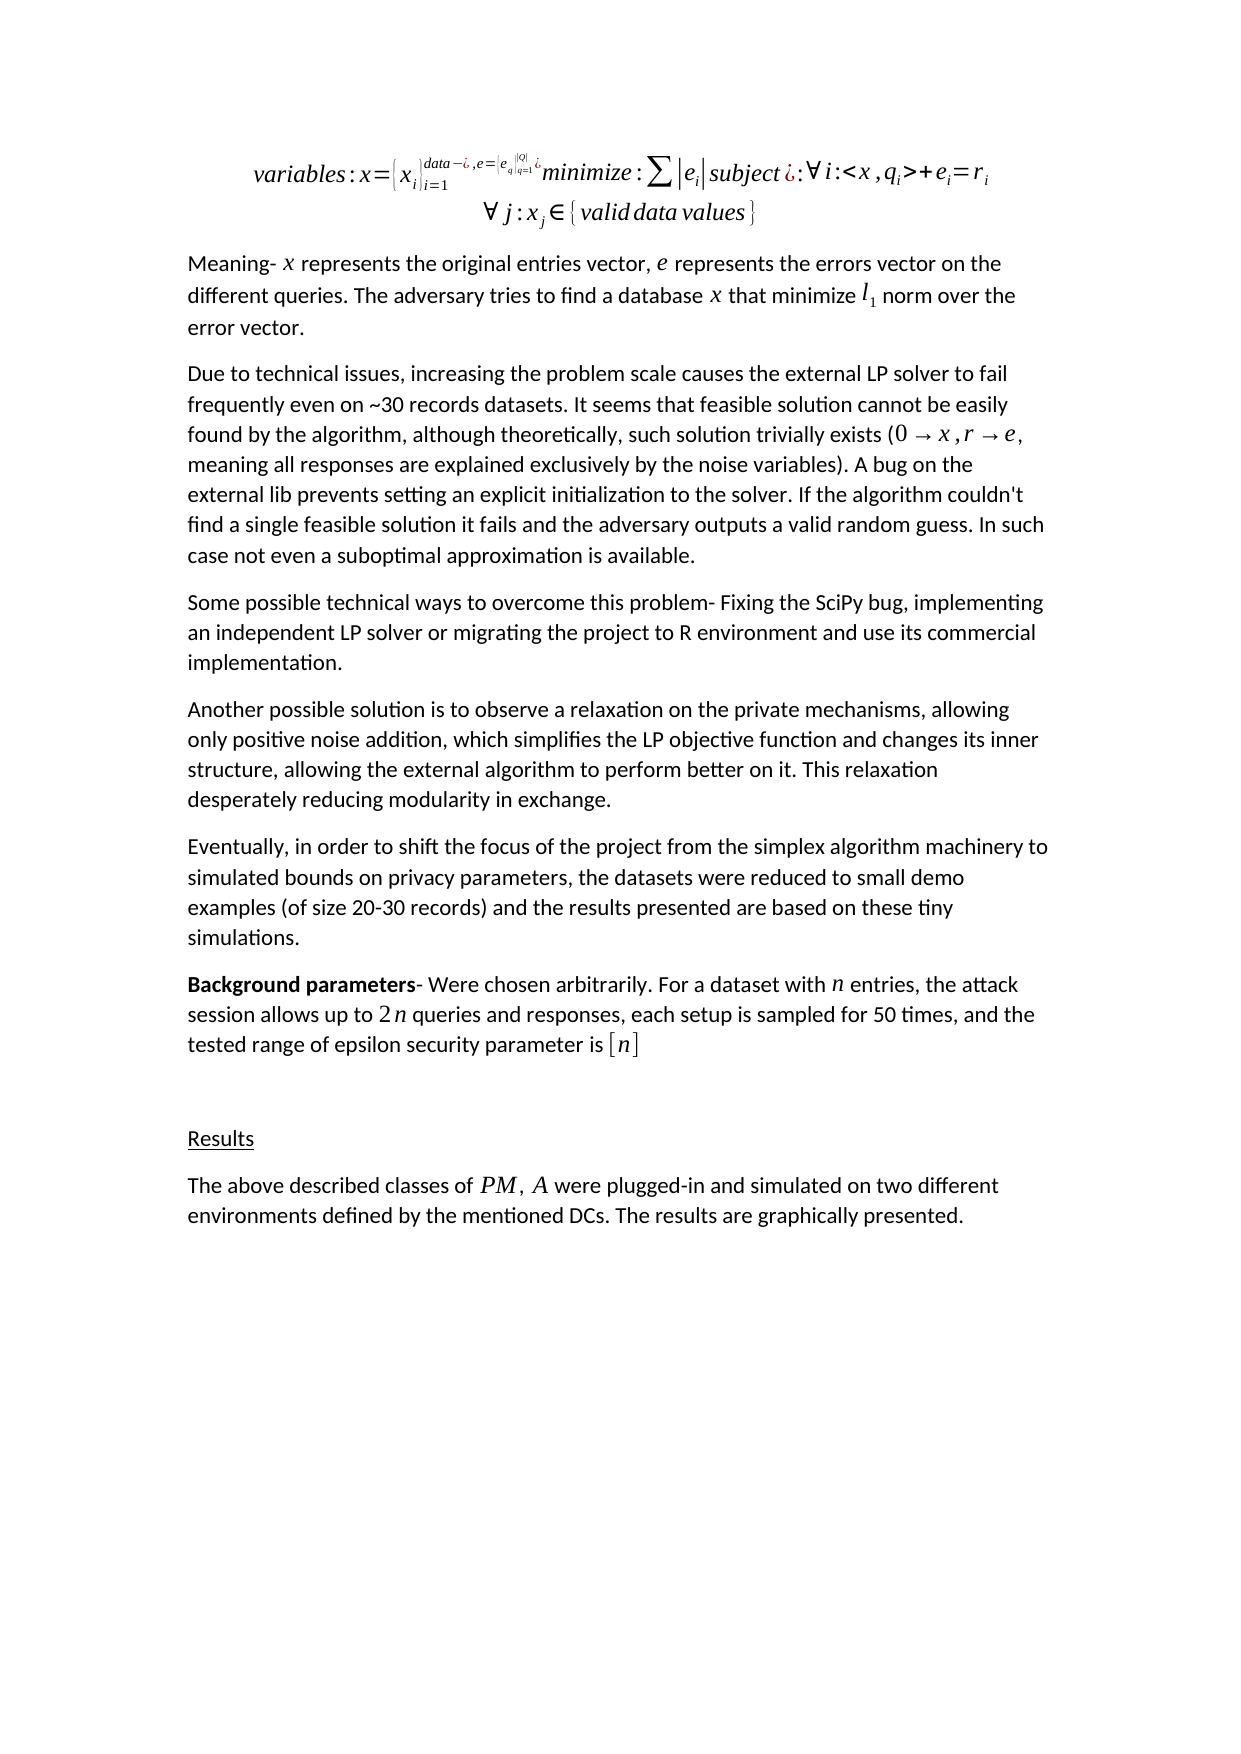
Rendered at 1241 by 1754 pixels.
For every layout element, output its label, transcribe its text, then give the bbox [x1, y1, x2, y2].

text Results [187, 1124, 1053, 1152]
text Another possible solution is to observe a relaxation on the private mechanisms, allowing only positive noise addition, which simplifies the LP objective function and changes its inner structure, allowing the external algorithm to perform better on it. This relaxation desperately reducing modularity in exchange. [187, 695, 1053, 813]
text The above described classes of , were plugged-in and simulated on two different environments defined by the mentioned DCs. The results are graphically presented. [187, 1171, 1053, 1229]
text Eventually, in order to shift the focus of the project from the simplex algorithm machinery to simulated bounds on privacy parameters, the datasets were reduced to small demo examples (of size 20-30 records) and the results presented are based on these tiny simulations. [187, 832, 1053, 951]
text Due to technical issues, increasing the problem scale causes the external LP solver to fail frequently even on ~30 records datasets. It seems that feasible solution cannot be easily found by the algorithm, although theoretically, such solution trivially exists (, meaning all responses are explained exclusively by the noise variables). A bug on the external lib prevents setting an explicit initialization to the solver. If the algorithm couldn't find a single feasible solution it fails and the adversary outputs a valid random guess. In such case not even a suboptimal approximation is available. [187, 359, 1053, 569]
text Background parameters- Were chosen arbitrarily. For a dataset with entries, the attack session allows up to queries and responses, each setup is sampled for 50 times, and the tested range of epsilon security parameter is [187, 970, 1053, 1059]
text Meaning- represents the original entries vector, represents the errors vector on the different queries. The adversary tries to find a database that minimize norm over the error vector. [187, 249, 1053, 341]
text Some possible technical ways to overcome this problem- Fixing the SciPy bug, implementing an independent LP solver or migrating the project to R environment and use its commercial implementation. [187, 588, 1053, 676]
